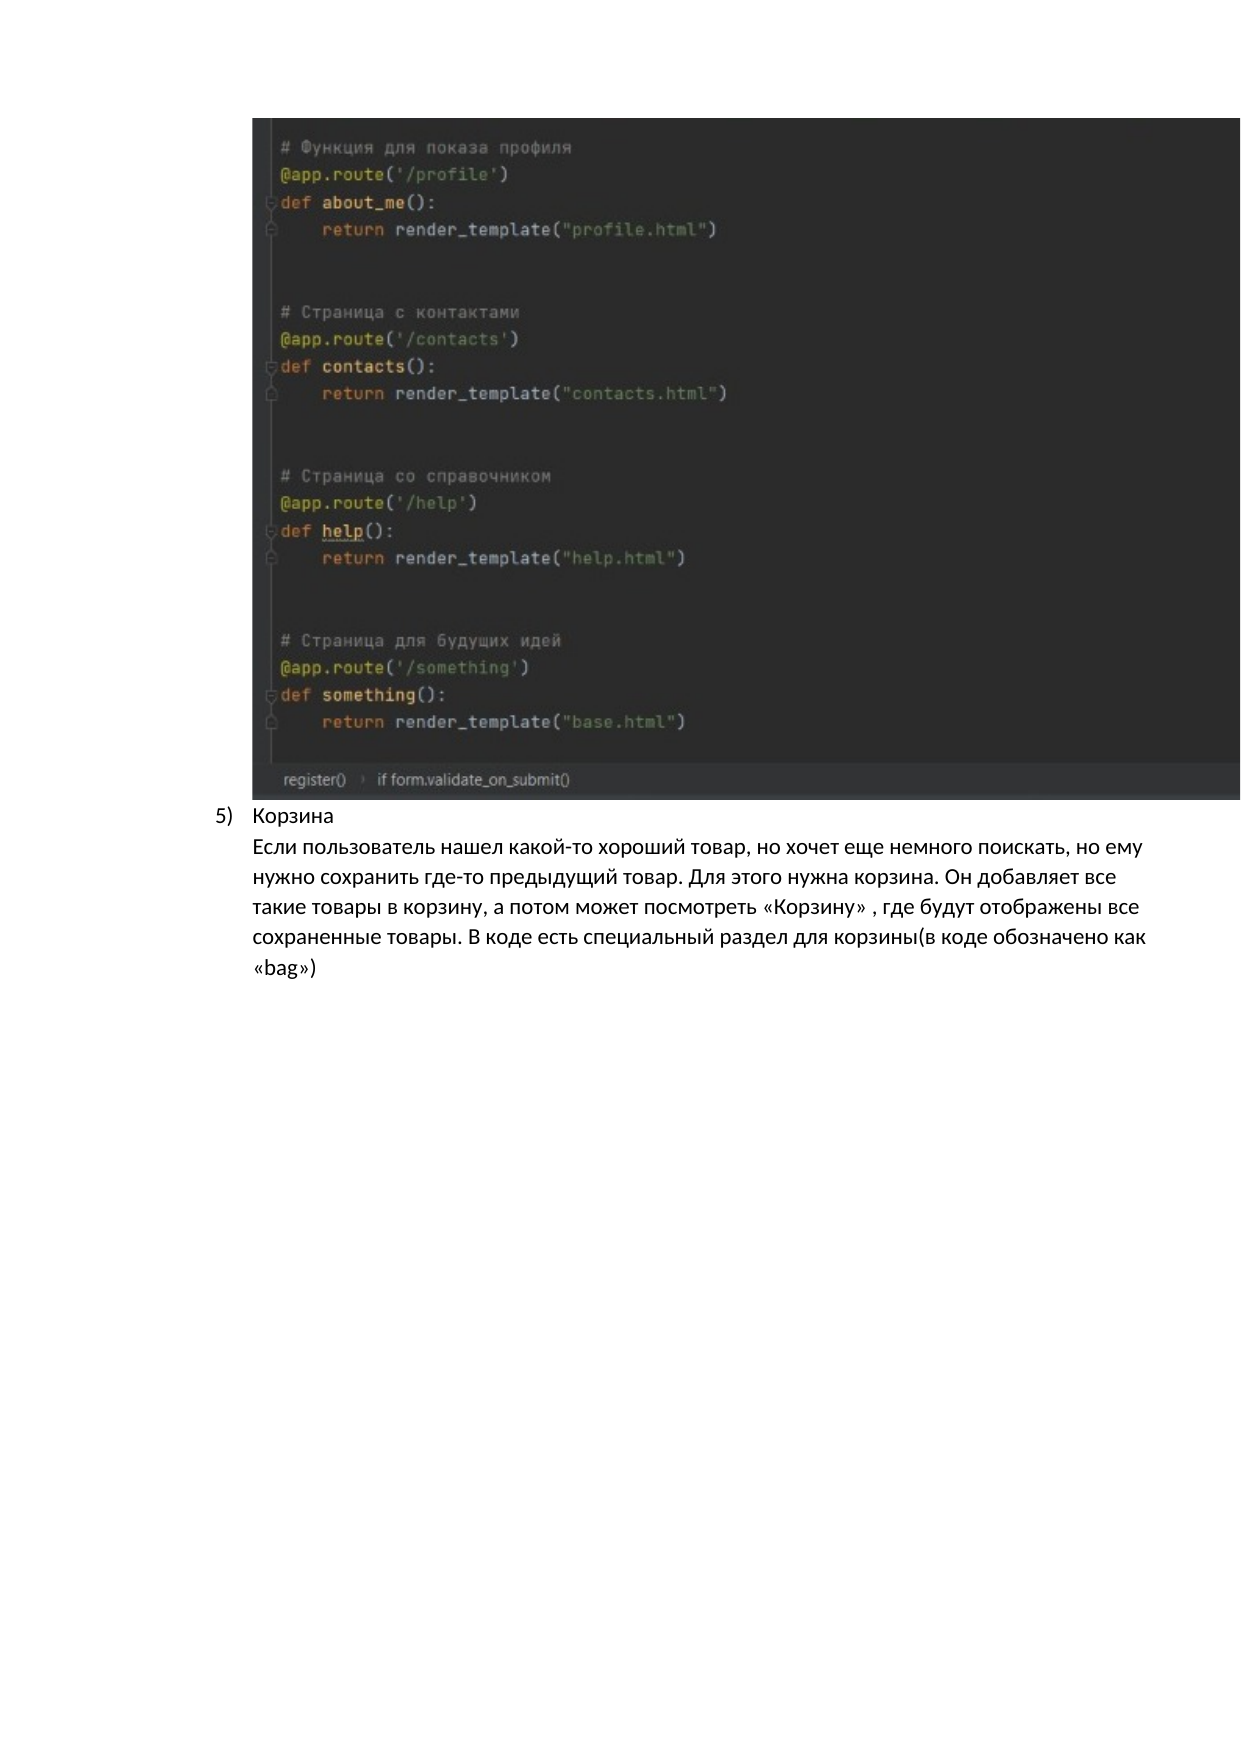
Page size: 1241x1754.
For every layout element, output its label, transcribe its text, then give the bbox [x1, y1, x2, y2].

list Если пользователь нашел какой-то хороший товар, но хочет еще немного поискать, но ему нужно сохранить где-то предыдущий товар. Для этого нужна корзина. Он добавляет все такие товары в корзину, а потом может посмотреть «Корзину» , где будут отображены все сохраненные товары. В коде есть специальный раздел для корзины(в коде обозначено как «bag») [252, 832, 1152, 981]
list Корзина [215, 802, 1152, 829]
picture [252, 118, 1241, 800]
